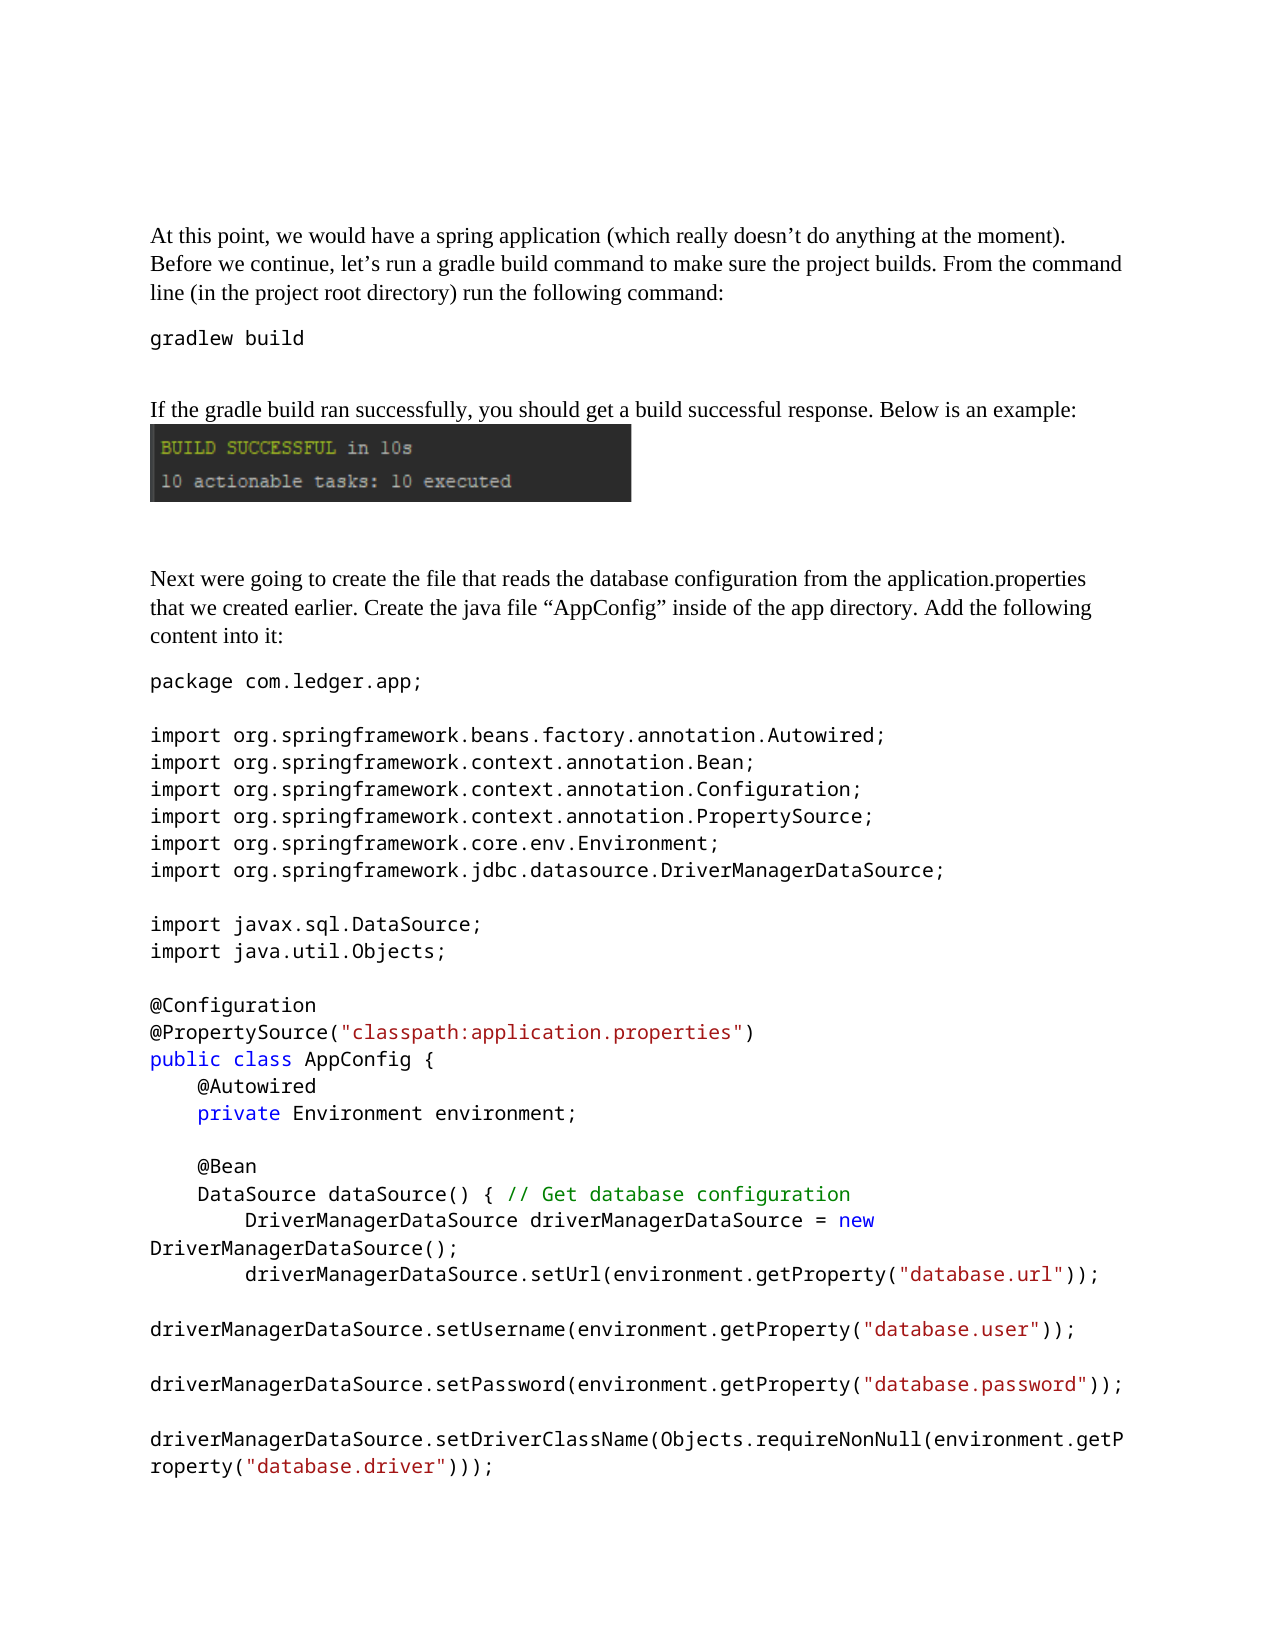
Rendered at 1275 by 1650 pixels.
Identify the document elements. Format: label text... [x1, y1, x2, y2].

text import org.springframework.context.annotation.Bean; [150, 748, 1125, 775]
text @PropertySource("classpath:application.properties") [150, 1018, 1125, 1045]
text import javax.sql.DataSource; [150, 910, 1125, 937]
text import org.springframework.context.annotation.PropertySource; [150, 802, 1125, 829]
text DriverManagerDataSource driverManagerDataSource = new DriverManagerDataSource(); [150, 1207, 1125, 1261]
text driverManagerDataSource.setDriverClassName(Objects.requireNonNull(environment.getProperty("database.driver"))); [150, 1398, 1125, 1480]
text driverManagerDataSource.setPassword(environment.getProperty("database.password")); [150, 1343, 1125, 1398]
text import org.springframework.beans.factory.annotation.Autowired; [150, 721, 1125, 748]
text DataSource dataSource() { // Get database configuration [150, 1180, 1125, 1207]
text public class AppConfig { [150, 1045, 1125, 1072]
text Next were going to create the file that reads the database configuration from the application.properties that we created earlier. Create the java file “AppConfig” inside of the app directory. Add the following content into it: [150, 565, 1125, 648]
text driverManagerDataSource.setUrl(environment.getProperty("database.url")); [150, 1261, 1125, 1288]
text import org.springframework.core.env.Environment; [150, 829, 1125, 856]
text private Environment environment; [150, 1099, 1125, 1126]
text gradlew build [150, 324, 1125, 351]
text At this point, we would have a spring application (which really doesn’t do anything at the moment). Before we continue, let’s run a gradle build command to make sure the project builds. From the command line (in the project root directory) run the following command: [150, 222, 1125, 305]
text import org.springframework.jdbc.datasource.DriverManagerDataSource; [150, 856, 1125, 883]
text driverManagerDataSource.setUsername(environment.getProperty("database.user")); [150, 1288, 1125, 1343]
text import org.springframework.context.annotation.Configuration; [150, 775, 1125, 802]
text @Bean [150, 1153, 1125, 1180]
text package com.ledger.app; [150, 667, 1125, 694]
picture [150, 424, 632, 502]
text @Autowired [150, 1072, 1125, 1099]
text @Configuration [150, 991, 1125, 1018]
text import java.util.Objects; [150, 937, 1125, 964]
